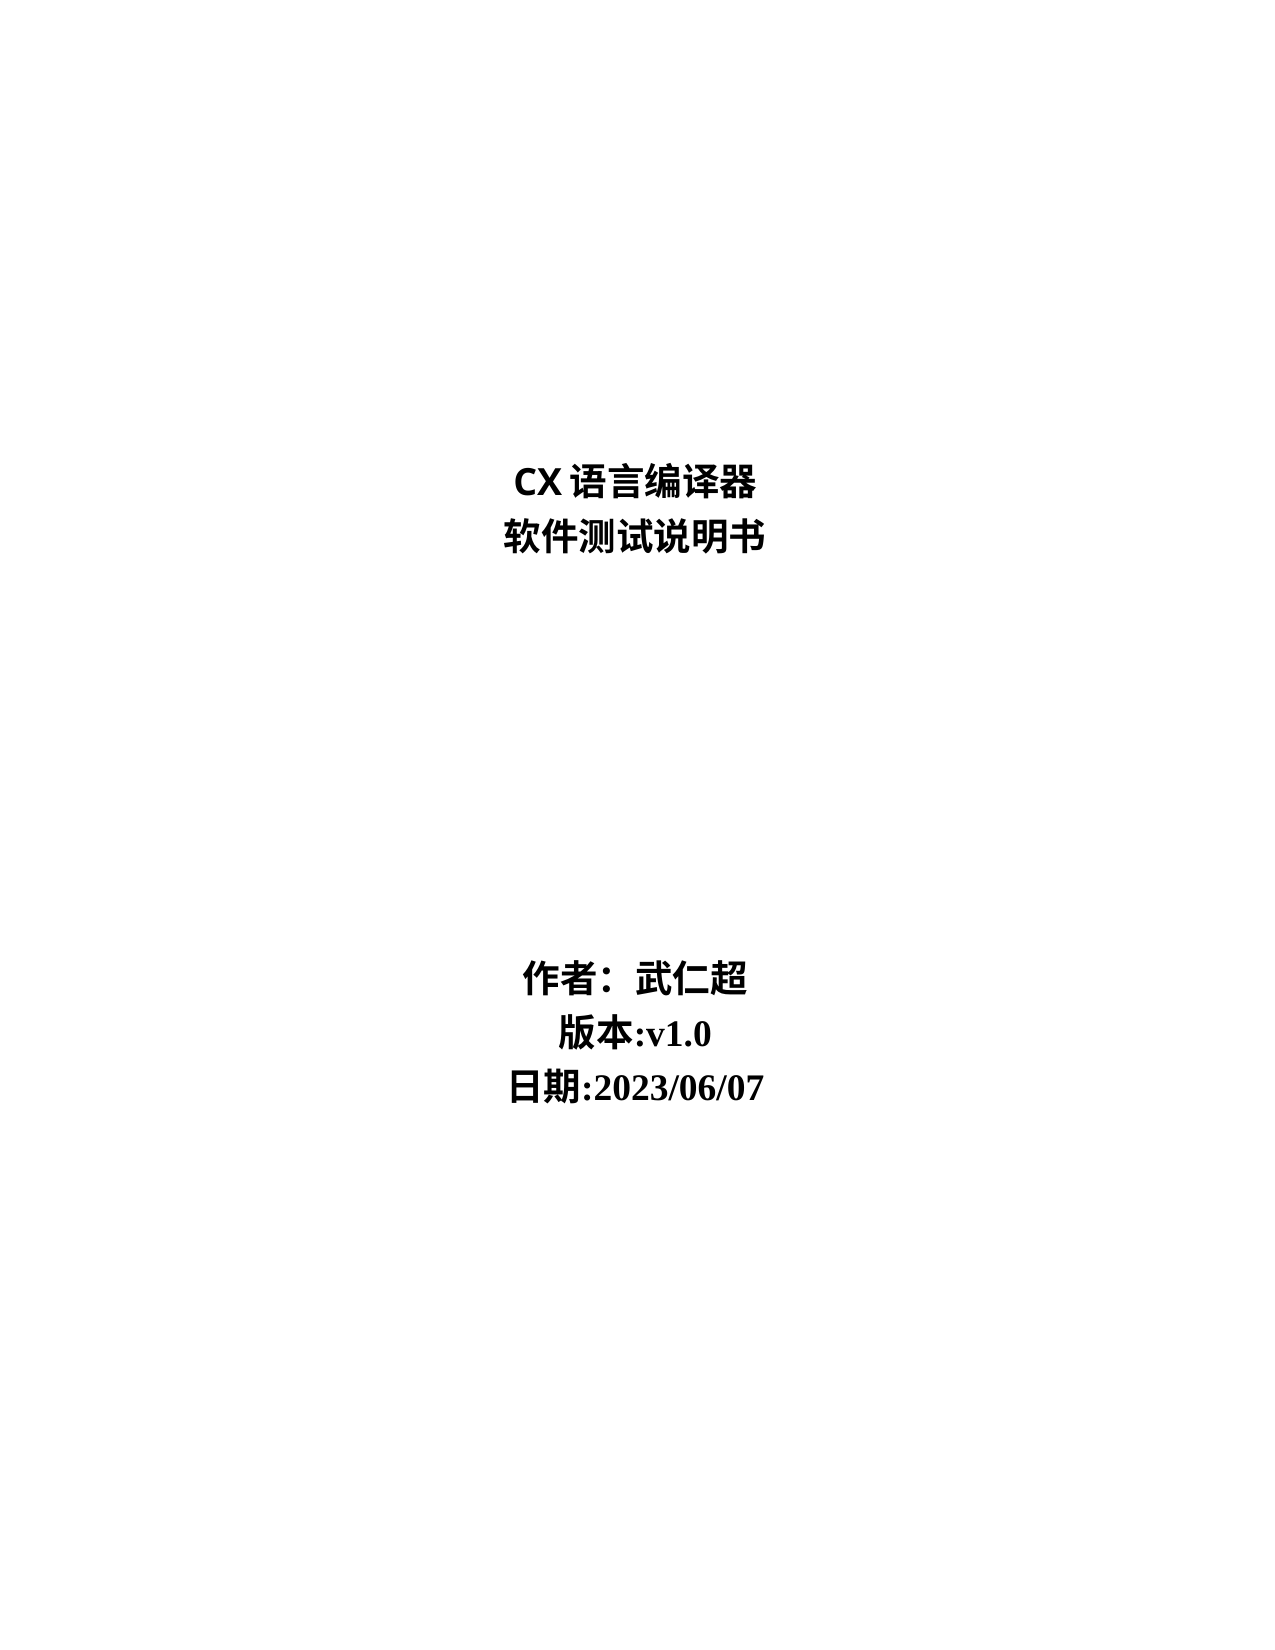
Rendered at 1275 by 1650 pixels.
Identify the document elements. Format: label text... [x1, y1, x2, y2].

text 软件测试说明书 [148, 506, 1122, 561]
text 作者：武仁超 [148, 949, 1122, 1003]
text CX语言编译器 [148, 452, 1122, 506]
text 版本:v1.0 [148, 1003, 1122, 1057]
text 日期:2023/06/07 [148, 1057, 1122, 1112]
